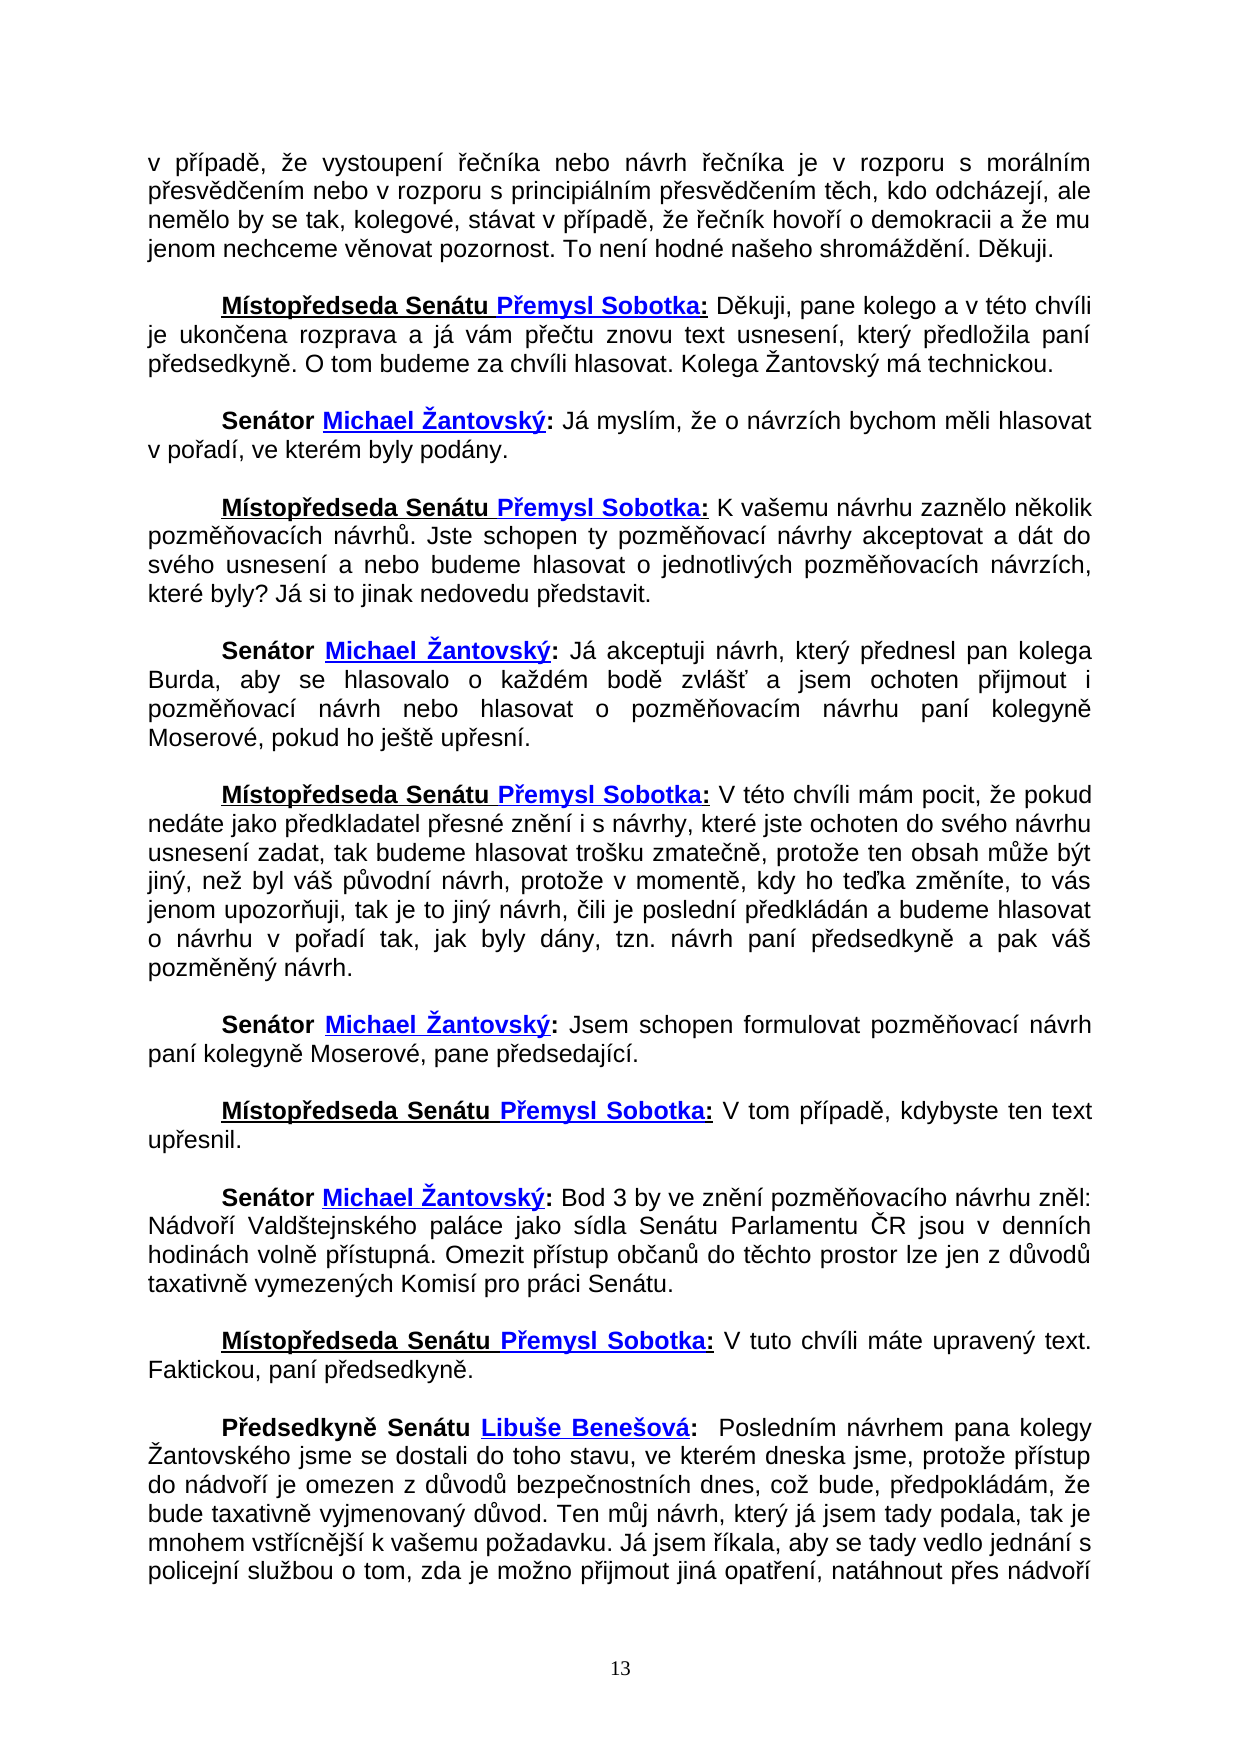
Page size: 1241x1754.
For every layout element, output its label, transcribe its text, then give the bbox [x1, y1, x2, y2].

text Senátor Michael Žantovský: Jsem schopen formulovat pozměňovací návrh paní kolegyně Moserové, pane předsedající. [148, 1010, 1093, 1068]
text Místopředseda Senátu Přemysl Sobotka: V tom případě, kdybyste ten text upřesnil. [148, 1096, 1093, 1154]
text Senátor Michael Žantovský: Já akceptuji návrh, který přednesl pan kolega Burda, aby se hlasovalo o každém bodě zvlášť a jsem ochoten přijmout i pozměňovací návrh nebo hlasovat o pozměňovacím návrhu paní kolegyně Moserové, pokud ho ještě upřesní. [148, 636, 1093, 751]
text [148, 148, 1093, 263]
text Místopředseda Senátu Přemysl Sobotka: V tuto chvíli máte upravený text. Faktickou, paní předsedkyně. [148, 1326, 1093, 1384]
text Senátor Michael Žantovský: Já myslím, že o návrzích bychom měli hlasovat v pořadí, ve kterém byly podány. [148, 406, 1093, 464]
text Senátor Michael Žantovský: Bod 3 by ve znění pozměňovacího návrhu zněl: Nádvoří Valdštejnského paláce jako sídla Senátu Parlamentu ČR jsou v denních hodinách volně přístupná. Omezit přístup občanů do těchto prostor lze jen z důvodů taxativně vymezených Komisí pro práci Senátu. [148, 1183, 1093, 1298]
text Místopředseda Senátu Přemysl Sobotka: K vašemu návrhu zaznělo několik pozměňovacích návrhů. Jste schopen ty pozměňovací návrhy akceptovat a dát do svého usnesení a nebo budeme hlasovat o jednotlivých pozměňovacích návrzích, které byly? Já si to jinak nedovedu představit. [148, 493, 1093, 608]
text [148, 1413, 1093, 1585]
text Místopředseda Senátu Přemysl Sobotka: V této chvíli mám pocit, že pokud nedáte jako předkladatel přesné znění i s návrhy, které jste ochoten do svého návrhu usnesení zadat, tak budeme hlasovat trošku zmatečně, protože ten obsah může být jiný, než byl váš původní návrh, protože v momentě, kdy ho teďka změníte, to vás jenom upozorňuji, tak je to jiný návrh, čili je poslední předkládán a budeme hlasovat o návrhu v pořadí tak, jak byly dány, tzn. návrh paní předsedkyně a pak váš pozměněný návrh. [148, 780, 1093, 981]
text Místopředseda Senátu Přemysl Sobotka: Děkuji, pane kolego a v této chvíli je ukončena rozprava a já vám přečtu znovu text usnesení, který předložila paní předsedkyně. O tom budeme za chvíli hlasovat. Kolega Žantovský má technickou. [148, 291, 1093, 378]
